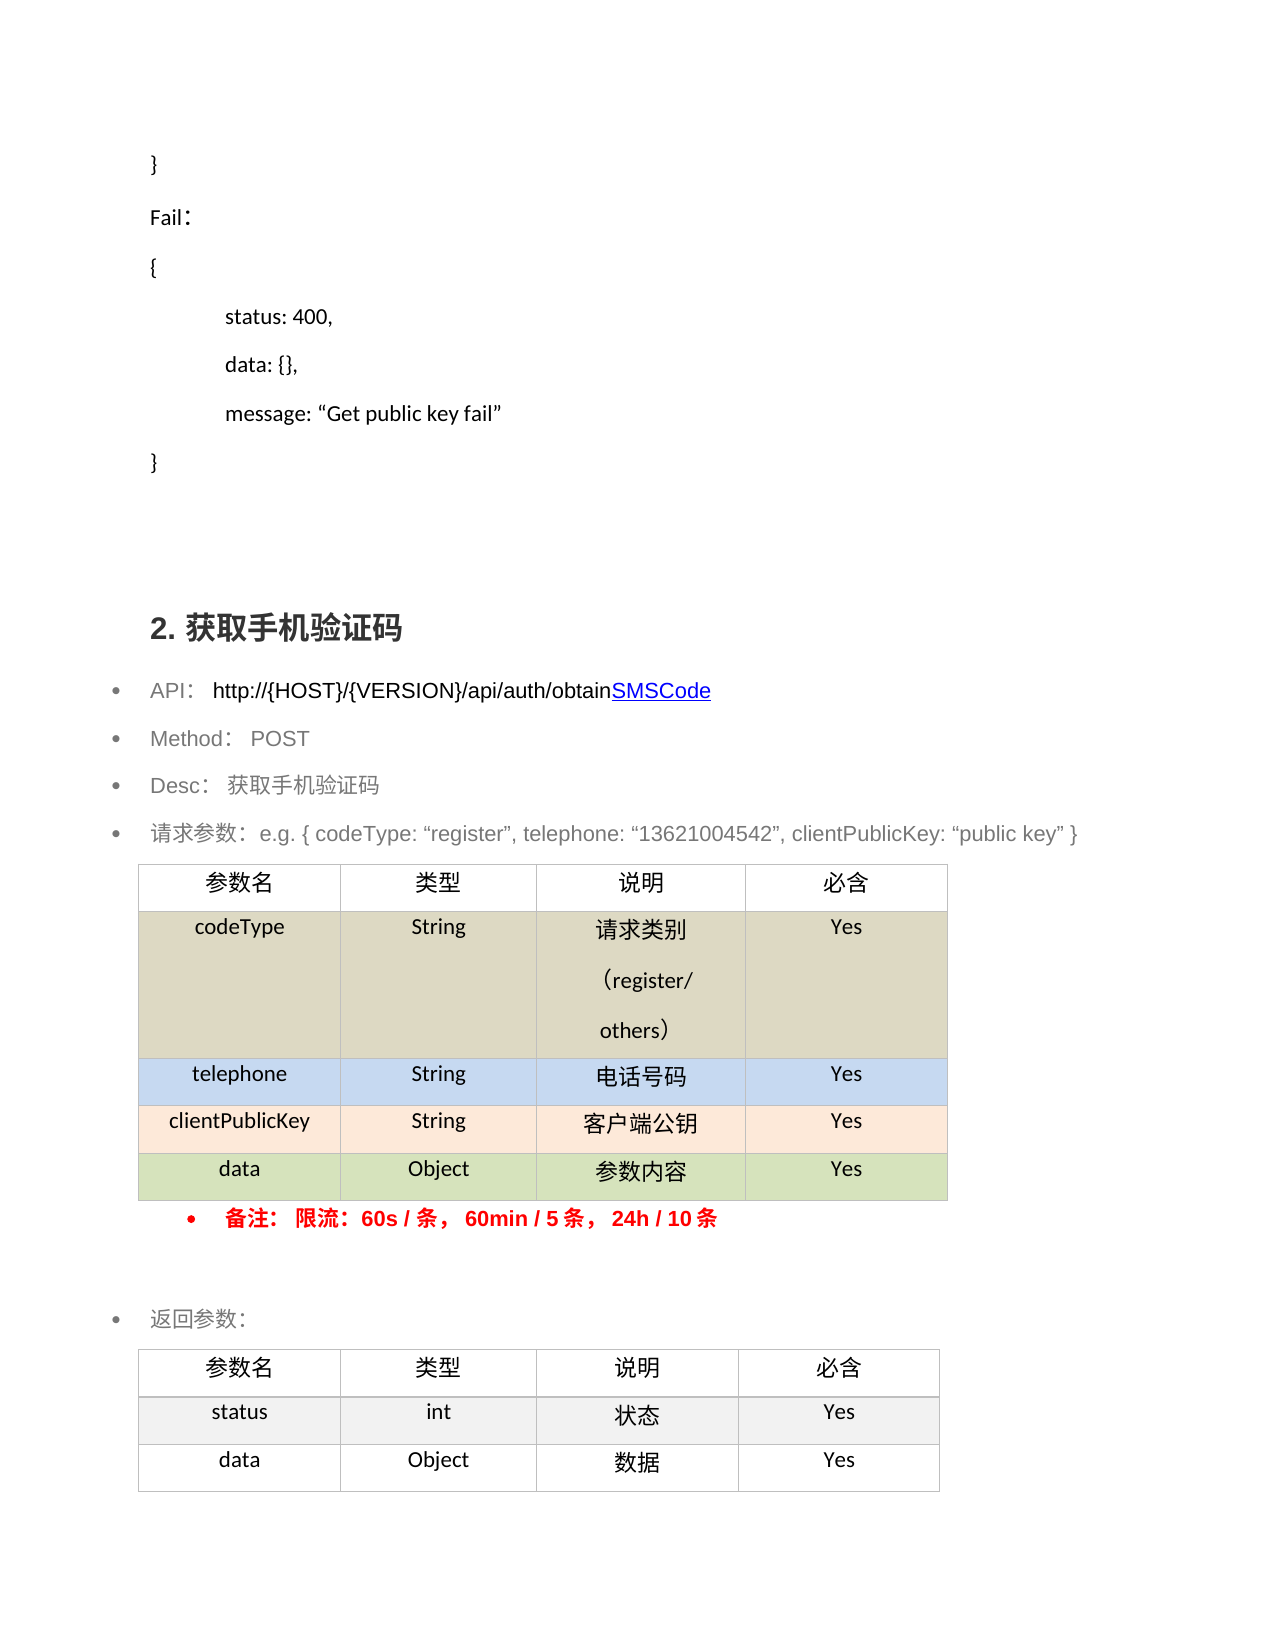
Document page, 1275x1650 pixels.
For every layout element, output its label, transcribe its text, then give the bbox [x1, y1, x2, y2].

table_cell Object [341, 1154, 536, 1200]
table_cell Yes [746, 912, 947, 1058]
table_header 类型 [341, 1350, 536, 1396]
table_cell clientPublicKey [139, 1106, 340, 1153]
table_cell Yes [739, 1398, 939, 1444]
table_header 参数名 [139, 865, 340, 911]
table_cell 请求类别（register/others） [537, 912, 745, 1058]
table_header 说明 [537, 865, 745, 911]
text Fail： [150, 199, 1125, 232]
text message: “Get public key fail” [150, 399, 1125, 427]
text 2. 获取手机验证码 [150, 603, 1125, 648]
text status: 400, [150, 302, 1125, 330]
table_cell data [139, 1154, 340, 1200]
table_cell Yes [746, 1106, 947, 1153]
table_cell Object [341, 1445, 536, 1491]
text data: {}, [150, 351, 1125, 379]
table_cell codeType [139, 912, 340, 1058]
table_cell int [341, 1398, 536, 1444]
table_header 说明 [537, 1350, 738, 1396]
table_header 类型 [341, 865, 536, 911]
table_header 必含 [746, 865, 947, 911]
text { [150, 253, 1125, 281]
table_cell 状态 [537, 1398, 738, 1444]
table_cell 参数内容 [537, 1154, 745, 1200]
table_cell Yes [746, 1154, 947, 1200]
table_cell data [139, 1445, 340, 1491]
table_header 参数名 [139, 1350, 340, 1396]
list 请求参数：e.g. { codeType: “register”, telephone: “13621004542”, clientPublicKey: “public key” } [112, 816, 1125, 848]
list Desc： 获取手机验证码 [112, 768, 1125, 800]
table_cell 数据 [537, 1445, 738, 1491]
table_cell Yes [739, 1445, 939, 1491]
list 备注： 限流：60s / 条， 60min / 5条， 24h / 10条 [187, 1201, 1125, 1233]
table_cell 客户端公钥 [537, 1106, 745, 1153]
table_cell String [341, 1106, 536, 1153]
table_header 必含 [739, 1350, 939, 1396]
table_cell String [341, 1059, 536, 1105]
table_cell String [341, 912, 536, 1058]
table_cell 电话号码 [537, 1059, 745, 1105]
table_cell status [139, 1398, 340, 1444]
table_cell telephone [139, 1059, 340, 1105]
text } [150, 448, 1125, 476]
table_cell Yes [746, 1059, 947, 1105]
text } [150, 150, 1125, 178]
list 返回参数： [112, 1302, 1125, 1333]
list Method： POST [112, 721, 1125, 753]
list API： http://{HOST}/{VERSION}/api/auth/obtainSMSCode [112, 673, 1125, 705]
